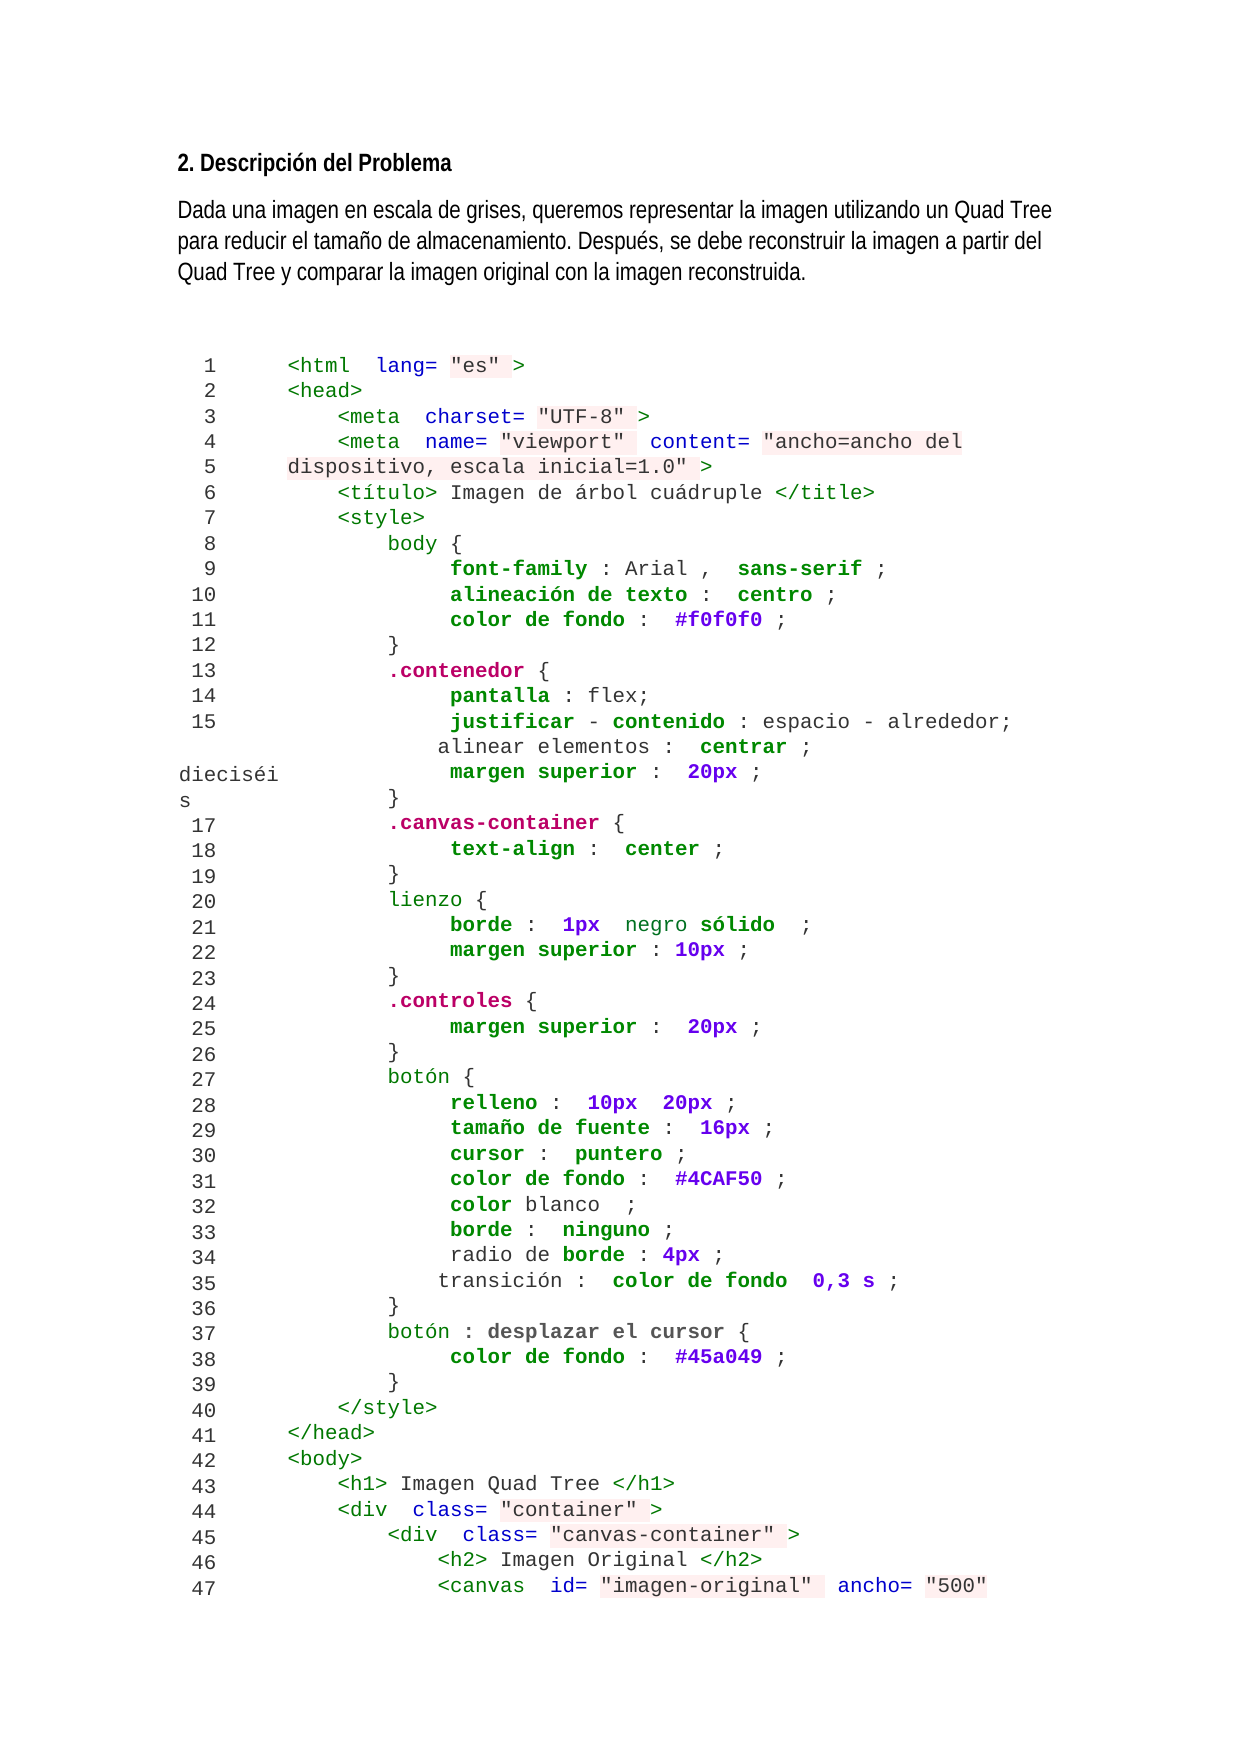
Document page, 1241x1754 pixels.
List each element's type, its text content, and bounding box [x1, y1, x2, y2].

text 2. Descripción del Problema [177, 148, 1063, 176]
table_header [177, 352, 286, 1603]
text Dada una imagen en escala de grises, queremos representar la imagen utilizando un Quad Tree para reducir el tamaño de almacenamiento. Después, se debe reconstruir la imagen a partir del Quad Tree y comparar la imagen original con la imagen reconstruida. [177, 195, 1063, 286]
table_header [286, 352, 1063, 1603]
